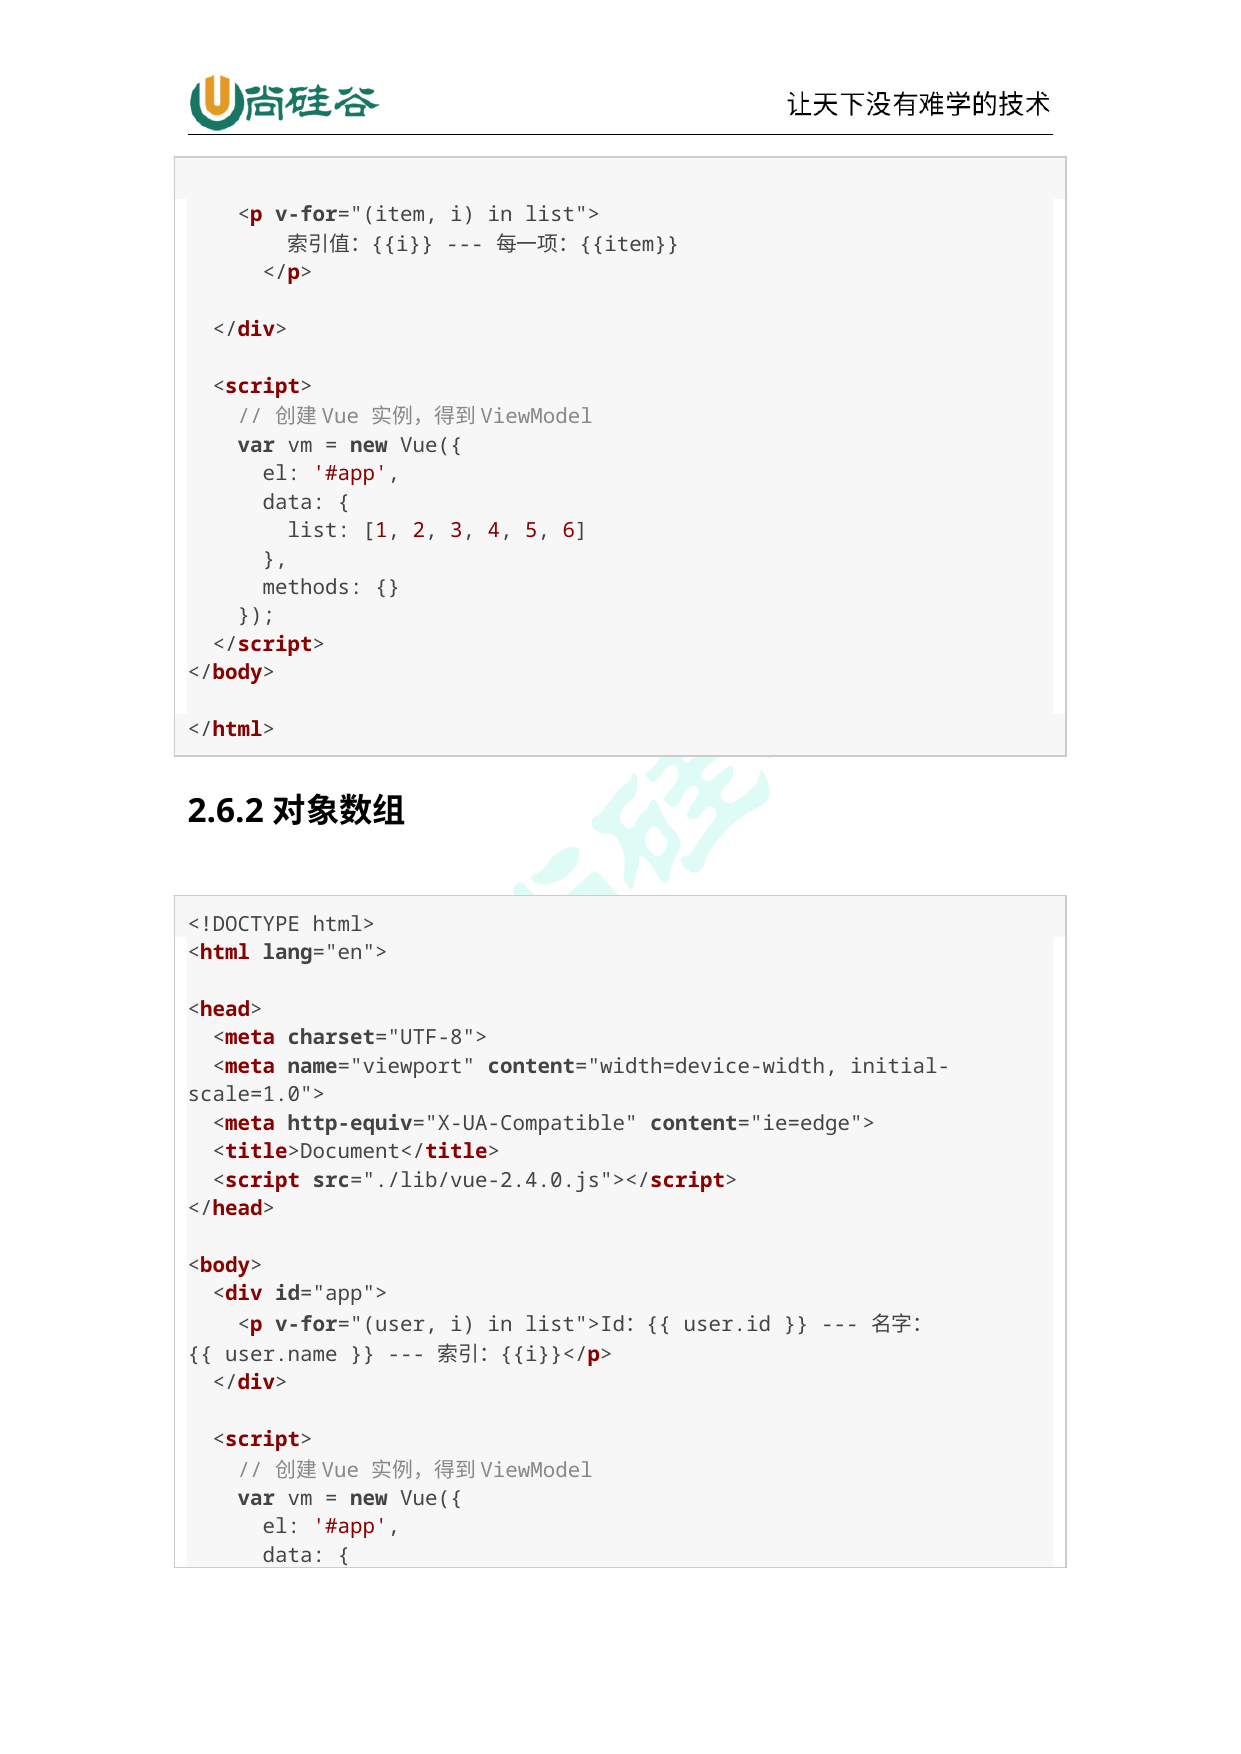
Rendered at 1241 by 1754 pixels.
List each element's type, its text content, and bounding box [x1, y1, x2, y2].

text methods: {} [187, 572, 1053, 601]
text <script> [187, 371, 1053, 399]
text <p v-for="(user, i) in list">Id：{{ user.id }} --- 名字：{{ user.name }} --- 索引：{{i}}</p> [187, 1307, 1053, 1367]
text }, [187, 544, 1053, 572]
text <script src="./lib/vue-2.4.0.js"></script> [187, 1165, 1053, 1193]
text el: '#app', [187, 458, 1053, 487]
text </script> [187, 629, 1053, 657]
text <meta name="viewport" content="width=device-width, initial-scale=1.0"> [187, 1051, 1053, 1108]
text </div> [187, 1367, 1053, 1396]
picture [187, 73, 1053, 132]
text }); [187, 601, 1053, 629]
text var vm = new Vue({ [187, 430, 1053, 458]
text list: [1, 2, 3, 4, 5, 6] [187, 515, 1053, 544]
text <script> [187, 1424, 1053, 1453]
text <html lang="en"> [187, 937, 1053, 966]
text </html> [175, 700, 1065, 755]
text 索引值：{{i}} --- 每一项：{{item}} [187, 227, 1053, 257]
text data: { [187, 1540, 1053, 1567]
text </body> [187, 657, 1053, 686]
text <meta charset="UTF-8"> [187, 1022, 1053, 1051]
text <p v-for="(item, i) in list"> [187, 199, 1053, 227]
text el: '#app', [187, 1512, 1053, 1540]
subtitle 2.6.2 对象数组 [187, 784, 1053, 832]
text </p> [187, 257, 1053, 286]
text <div id="app"> [187, 1278, 1053, 1307]
text // 创建 Vue 实例，得到 ViewModel [187, 399, 1053, 430]
text </div> [187, 314, 1053, 343]
text var vm = new Vue({ [187, 1483, 1053, 1512]
text data: { [187, 487, 1053, 515]
text // 创建 Vue 实例，得到 ViewModel [187, 1453, 1053, 1483]
text <title>Document</title> [187, 1136, 1053, 1165]
text <body> [187, 1250, 1053, 1278]
text <!DOCTYPE html> [175, 896, 1065, 937]
text <meta http-equiv="X-UA-Compatible" content="ie=edge"> [187, 1108, 1053, 1136]
text </head> [187, 1193, 1053, 1222]
text <head> [187, 994, 1053, 1022]
